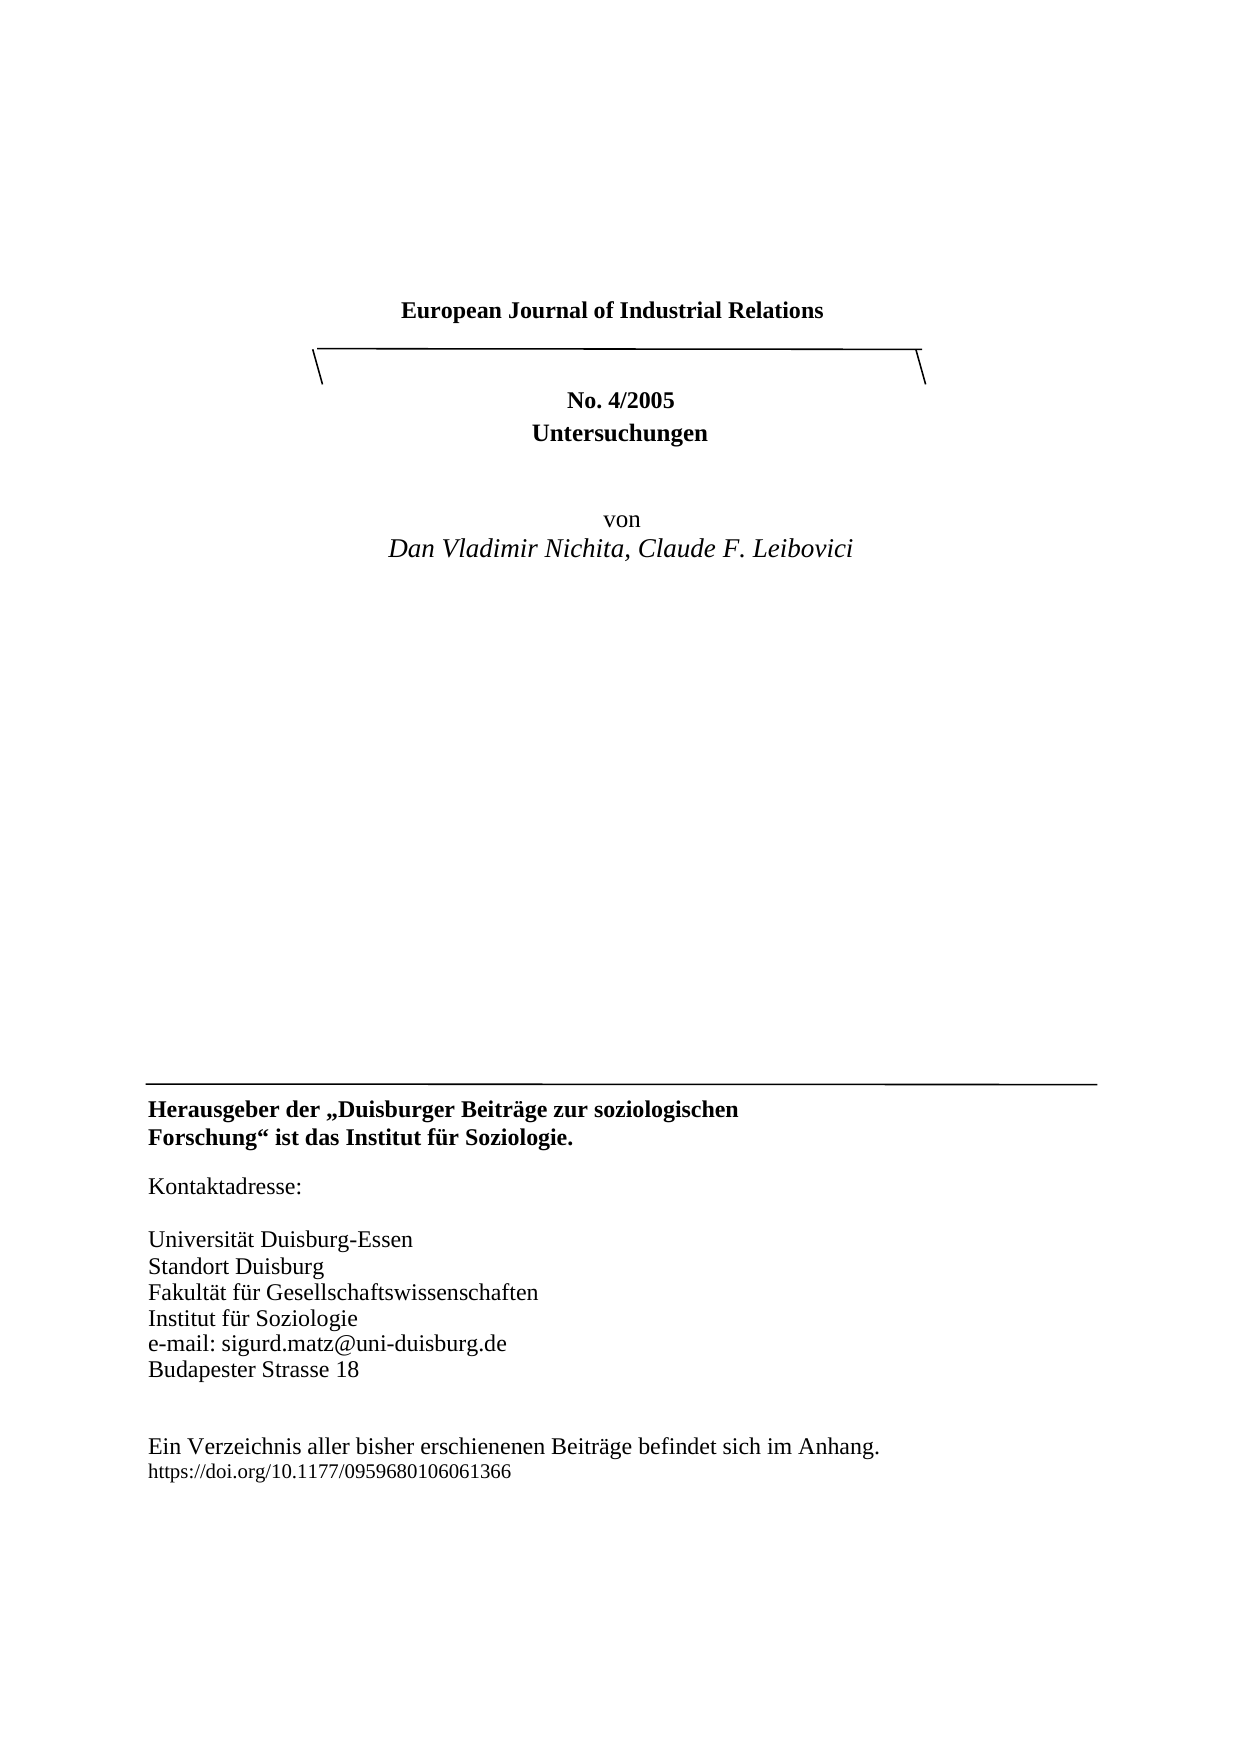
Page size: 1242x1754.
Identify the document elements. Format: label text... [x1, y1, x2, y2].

text Universität Duisburg-Essen [148, 1225, 1092, 1253]
text Institut für Soziologie [148, 1306, 1092, 1332]
text https://doi.org/10.1177/0959680106061366 [148, 1459, 1092, 1483]
text Untersuchungen [148, 418, 1092, 446]
text Kontaktadresse: [148, 1172, 1092, 1199]
text Standort Duisburg [148, 1253, 1092, 1280]
text von [148, 504, 1096, 533]
text Ein Verzeichnis aller bisher erschienenen Beiträge befindet sich im Anhang. [148, 1432, 1092, 1459]
text Dan Vladimir Nichita, Claude F. Leibovici [148, 533, 1094, 564]
text Herausgeber der „Duisburger Beiträge zur soziologischen Forschung“ ist das Institut für Soziologie. [148, 1096, 837, 1150]
text European Journal of Industrial Relations [148, 297, 1077, 324]
text e-mail: sigurd.matz@uni-duisburg.de [148, 1332, 1092, 1357]
text Budapester Strasse 18 [148, 1357, 443, 1383]
text No. 4/2005 [148, 386, 1094, 414]
text Fakultät für Gesellschaftswissenschaften [148, 1280, 1092, 1306]
